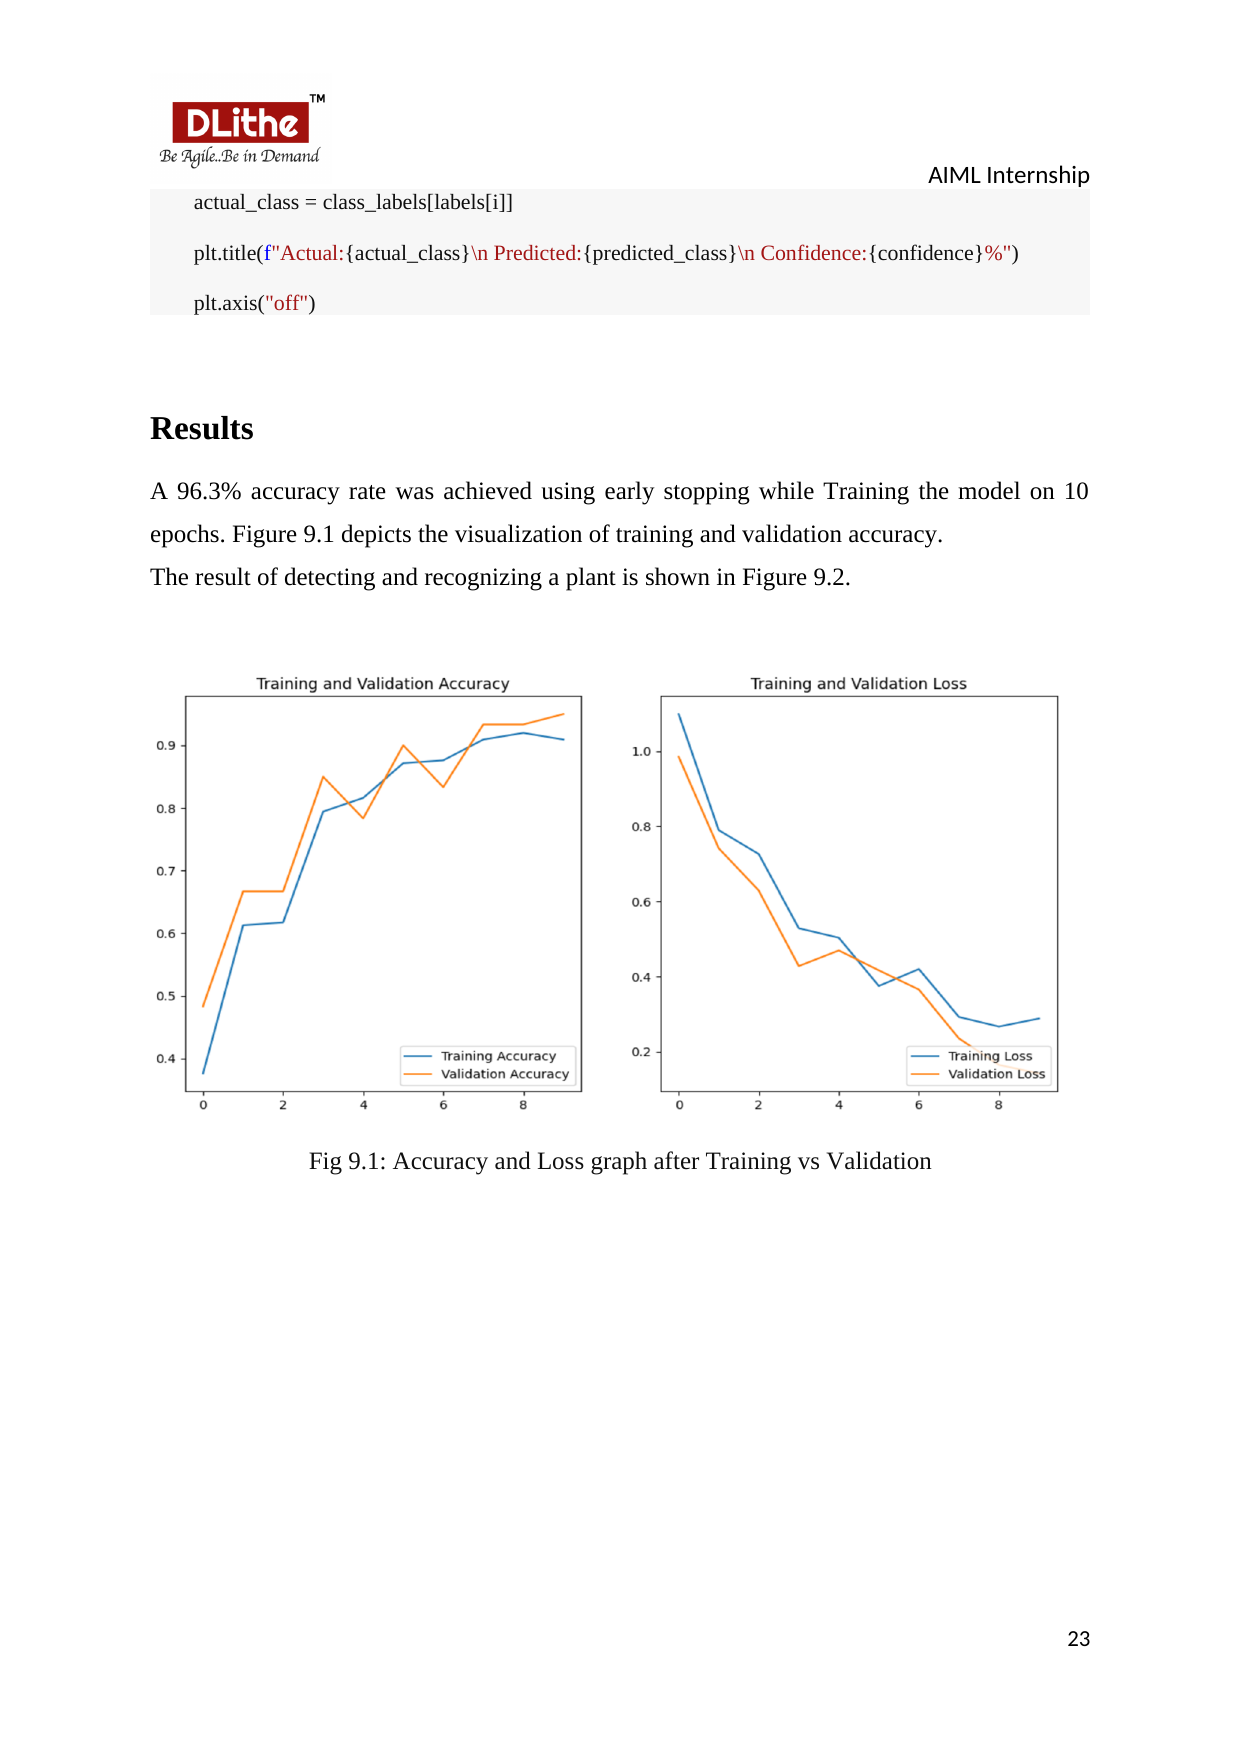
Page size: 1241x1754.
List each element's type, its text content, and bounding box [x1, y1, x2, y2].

text Results [150, 408, 1090, 447]
picture [150, 663, 1091, 1120]
text A 96.3% accuracy rate was achieved using early stopping while Training the model on 10 epochs. Figure 9.1 depicts the visualization of training and validation accuracy. [150, 476, 1090, 548]
text The result of detecting and recognizing a plant is shown in Figure 9.2. [150, 562, 1090, 591]
text plt.title(f"Actual:{actual_class}\n Predicted:{predicted_class}\n Confidence:{confidence}%") [150, 240, 1090, 265]
text actual_class = class_labels[labels[i]] [150, 189, 1090, 214]
text plt.axis("off") [150, 290, 1090, 315]
picture [150, 73, 333, 184]
text Fig 9.1: Accuracy and Loss graph after Training vs Validation [150, 1146, 1090, 1174]
